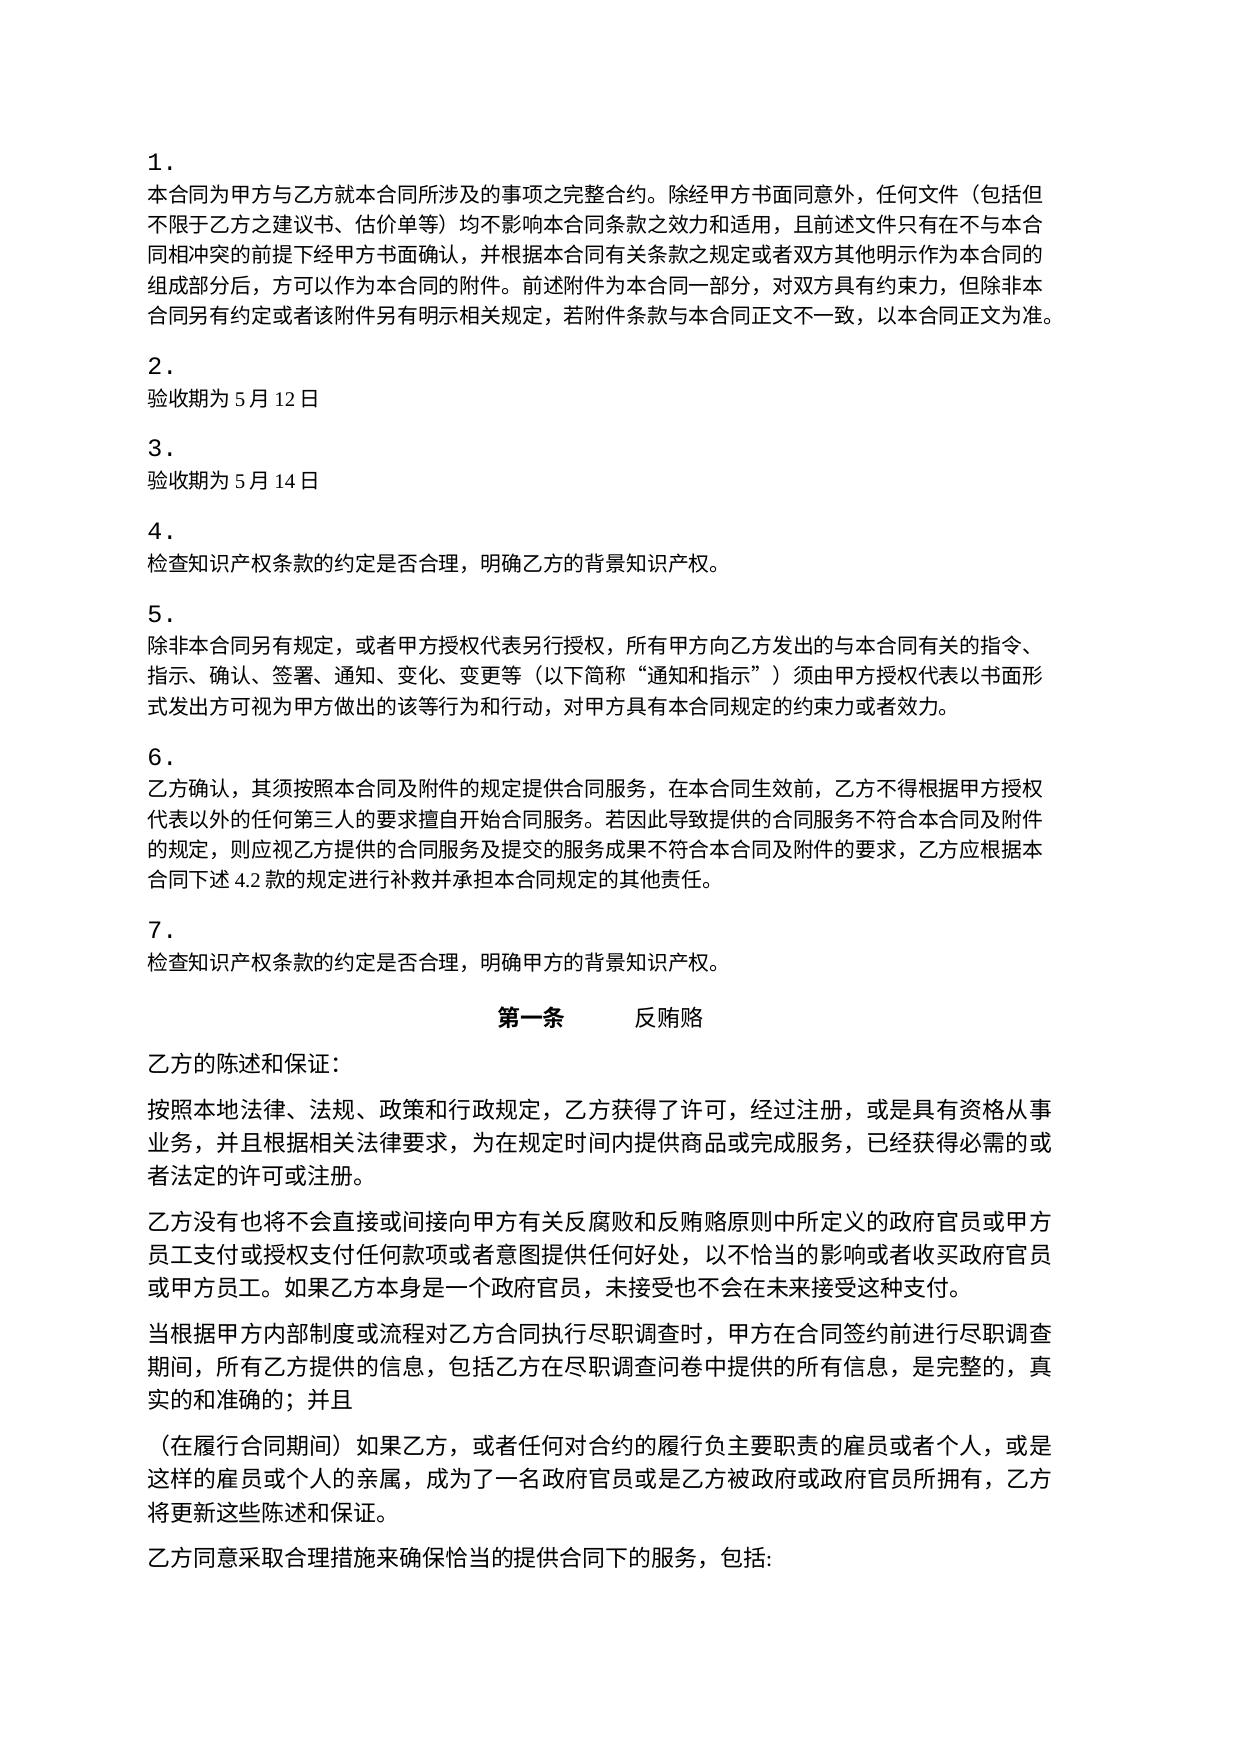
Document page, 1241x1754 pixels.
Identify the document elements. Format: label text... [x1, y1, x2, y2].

list （在履行合同期间）如果乙方，或者任何对合约的履行负主要职责的雇员或者个人，或是这样的雇员或个人的亲属，成为了一名政府官员或是乙方被政府或政府官员所拥有，乙方将更新这些陈述和保证。 [147, 1428, 1053, 1528]
subtitle 6. [147, 744, 1053, 773]
subtitle 7. [147, 917, 1053, 946]
text 除非本合同另有规定，或者甲方授权代表另行授权，所有甲方向乙方发出的与本合同有关的指令、指示、确认、签署、通知、变化、变更等（以下简称“通知和指示”）须由甲方授权代表以书面形式发出方可视为甲方做出的该等行为和行动，对甲方具有本合同规定的约束力或者效力。 [147, 629, 1053, 720]
text 本合同为甲方与乙方就本合同所涉及的事项之完整合约。除经甲方书面同意外，任何文件（包括但不限于乙方之建议书、估价单等）均不影响本合同条款之效力和适用，且前述文件只有在不与本合同相冲突的前提下经甲方书面确认，并根据本合同有关条款之规定或者双方其他明示作为本合同的组成部分后，方可以作为本合同的附件。前述附件为本合同一部分，对双方具有约束力，但除非本合同另有约定或者该附件另有明示相关规定，若附件条款与本合同正文不一致，以本合同正文为准。 [147, 178, 1053, 329]
text 验收期为5月12日 [147, 382, 1053, 412]
text 检查知识产权条款的约定是否合理，明确甲方的背景知识产权。 [147, 946, 1053, 976]
text 乙方确认，其须按照本合同及附件的规定提供合同服务，在本合同生效前，乙方不得根据甲方授权代表以外的任何第三人的要求擅自开始合同服务。若因此导致提供的合同服务不符合本合同及附件的规定，则应视乙方提供的合同服务及提交的服务成果不符合本合同及附件的要求，乙方应根据本合同下述4.2款的规定进行补救并承担本合同规定的其他责任。 [147, 773, 1053, 893]
list 当根据甲方内部制度或流程对乙方合同执行尽职调查时，甲方在合同签约前进行尽职调查期间，所有乙方提供的信息，包括乙方在尽职调查问卷中提供的所有信息，是完整的，真实的和准确的；并且 [147, 1316, 1053, 1416]
subtitle 反贿赂 [147, 1000, 1053, 1033]
subtitle 3. [147, 436, 1053, 464]
subtitle 5. [147, 601, 1053, 629]
list 乙方没有也将不会直接或间接向甲方有关反腐败和反贿赂原则中所定义的政府官员或甲方员工支付或授权支付任何款项或者意图提供任何好处，以不恰当的影响或者收买政府官员或甲方员工。如果乙方本身是一个政府官员，未接受也不会在未来接受这种支付。 [147, 1204, 1053, 1303]
subtitle 1. [147, 150, 1053, 178]
subtitle 2. [147, 353, 1053, 382]
text 检查知识产权条款的约定是否合理，明确乙方的背景知识产权。 [147, 547, 1053, 577]
subtitle 4. [147, 519, 1053, 547]
list 按照本地法律、法规、政策和行政规定，乙方获得了许可，经过注册，或是具有资格从事业务，并且根据相关法律要求，为在规定时间内提供商品或完成服务，已经获得必需的或者法定的许可或注册。 [147, 1092, 1053, 1191]
list 乙方的陈述和保证： [147, 1046, 1053, 1079]
text 验收期为5月14日 [147, 464, 1053, 494]
list 乙方同意采取合理措施来确保恰当的提供合同下的服务，包括: [147, 1540, 1053, 1573]
